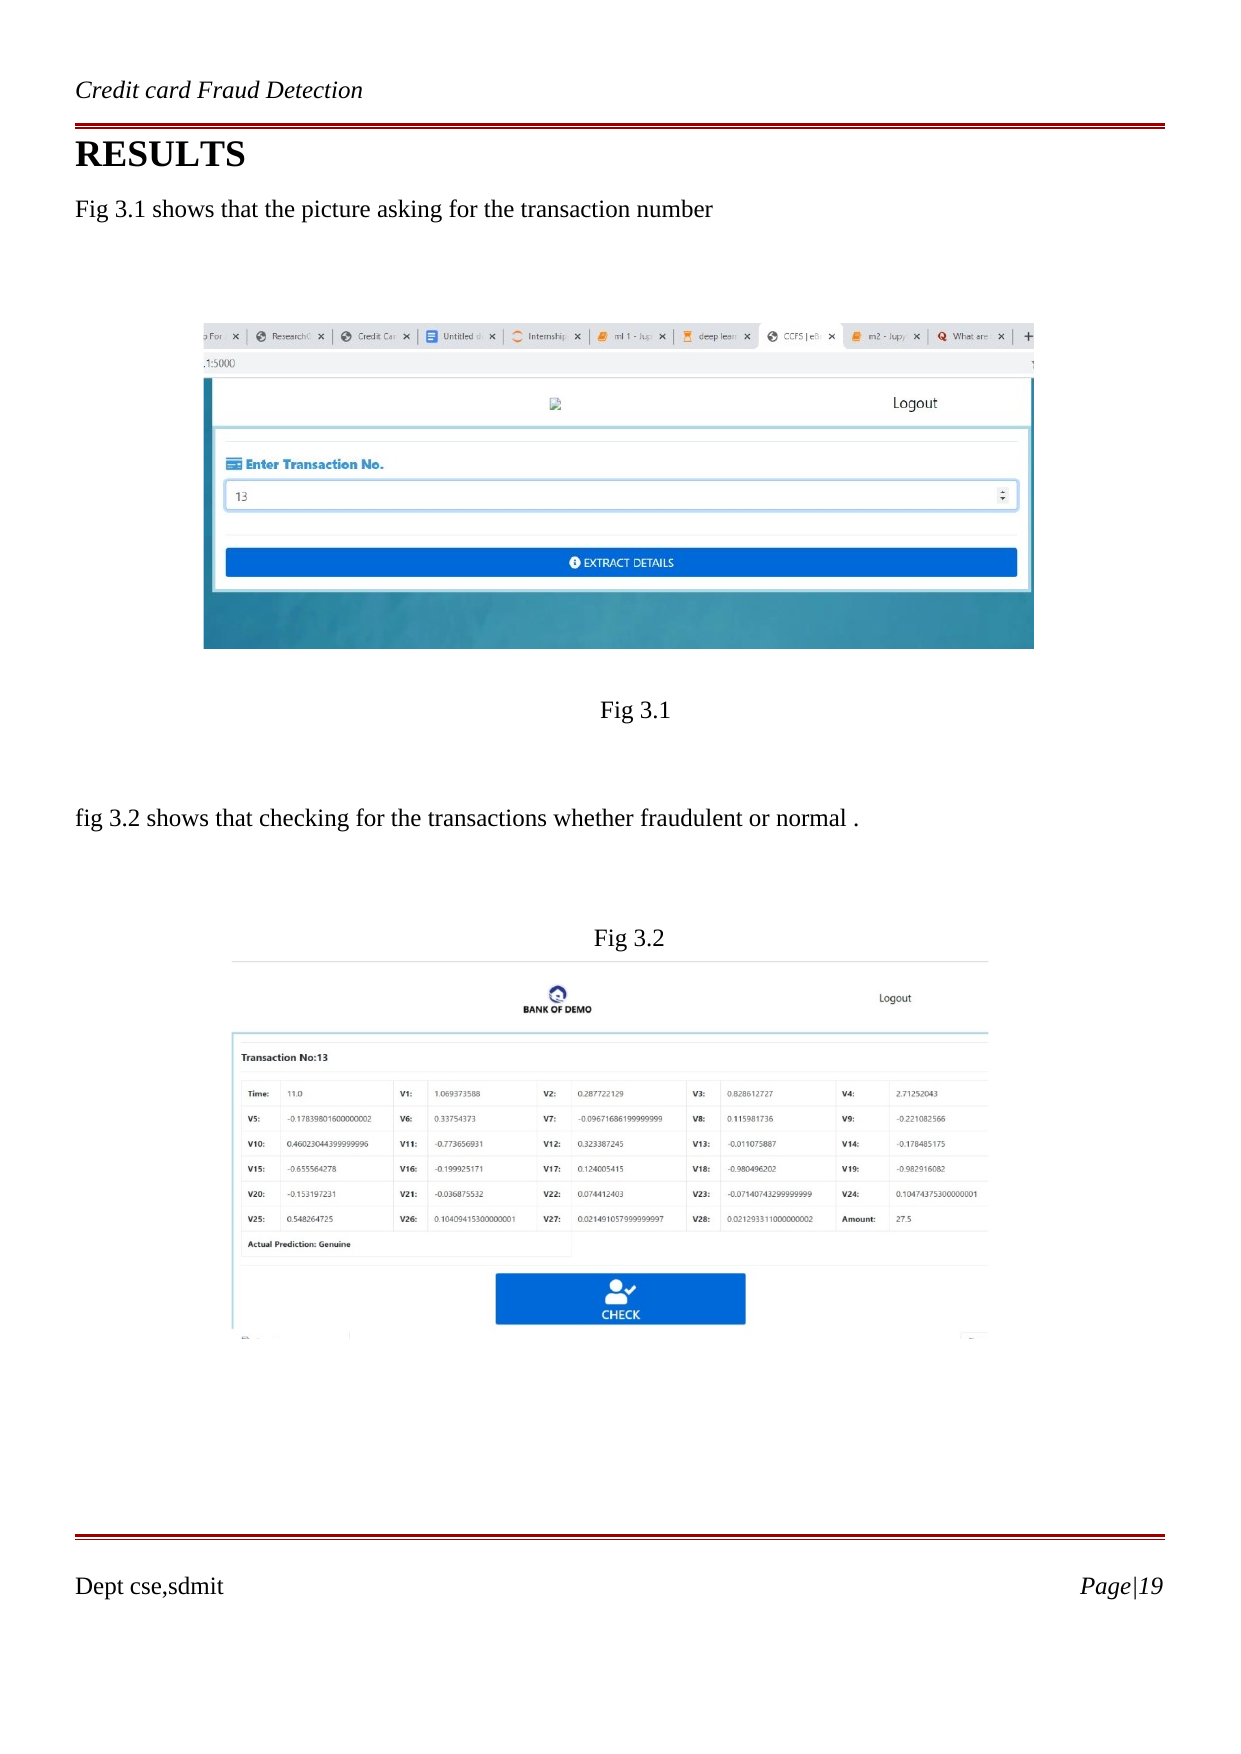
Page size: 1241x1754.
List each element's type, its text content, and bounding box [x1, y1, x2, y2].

text Credit card Fraud Detection [75, 75, 1165, 104]
text fig 3.2 shows that checking for the transactions whether fraudulent or normal . [75, 795, 1165, 832]
text RESULTS [75, 129, 1165, 174]
text Fig 3.1 [75, 687, 1165, 724]
picture [203, 323, 1034, 649]
text Fig 3.2 [75, 914, 1165, 951]
text Fig 3.1 shows that the picture asking for the transaction number [75, 186, 1165, 223]
picture [231, 961, 989, 1339]
text Dept cse,sdmit Page|19 [75, 1571, 1165, 1600]
